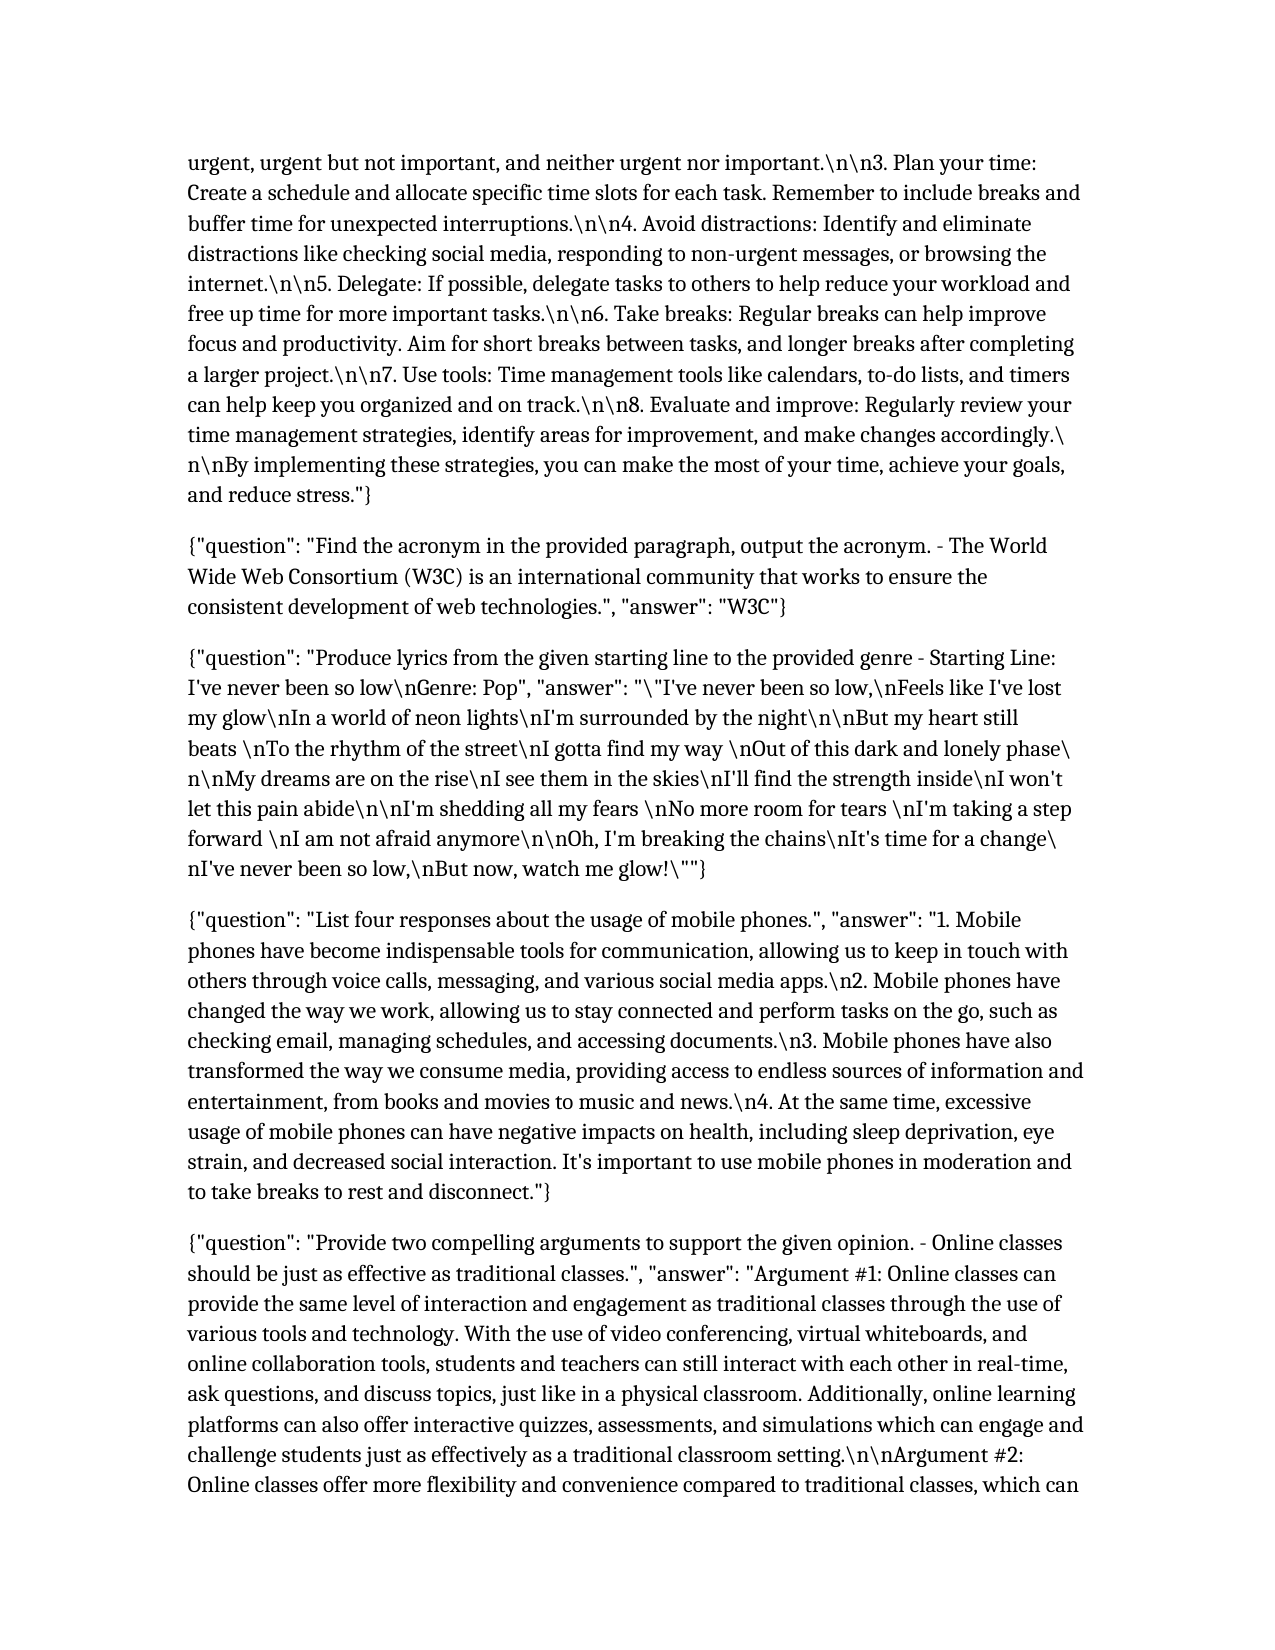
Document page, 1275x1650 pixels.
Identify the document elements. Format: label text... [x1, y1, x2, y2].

text {"question": "Find the acronym in the provided paragraph, output the acronym. - The World Wide Web Consortium (W3C) is an international community that works to ensure the consistent development of web technologies.", "answer": "W3C"} [187, 533, 1087, 620]
text {"question": "Produce lyrics from the given starting line to the provided genre - Starting Line: I've never been so low\nGenre: Pop", "answer": "\"I've never been so low,\nFeels like I've lost my glow\nIn a world of neon lights\nI'm surrounded by the night\n\nBut my heart still beats \nTo the rhythm of the street\nI gotta find my way \nOut of this dark and lonely phase\n\nMy dreams are on the rise\nI see them in the skies\nI'll find the strength inside\nI won't let this pain abide\n\nI'm shedding all my fears \nNo more room for tears \nI'm taking a step forward \nI am not afraid anymore\n\nOh, I'm breaking the chains\nIt's time for a change\nI've never been so low,\nBut now, watch me glow!\""} [187, 645, 1087, 883]
text {"question": "List four responses about the usage of mobile phones.", "answer": "1. Mobile phones have become indispensable tools for communication, allowing us to keep in touch with others through voice calls, messaging, and various social media apps.\n2. Mobile phones have changed the way we work, allowing us to stay connected and perform tasks on the go, such as checking email, managing schedules, and accessing documents.\n3. Mobile phones have also transformed the way we consume media, providing access to endless sources of information and entertainment, from books and movies to music and news.\n4. At the same time, excessive usage of mobile phones can have negative impacts on health, including sleep deprivation, eye strain, and decreased social interaction. It's important to use mobile phones in moderation and to take breaks to rest and disconnect."} [187, 907, 1087, 1206]
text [187, 1230, 1087, 1498]
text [187, 150, 1087, 509]
